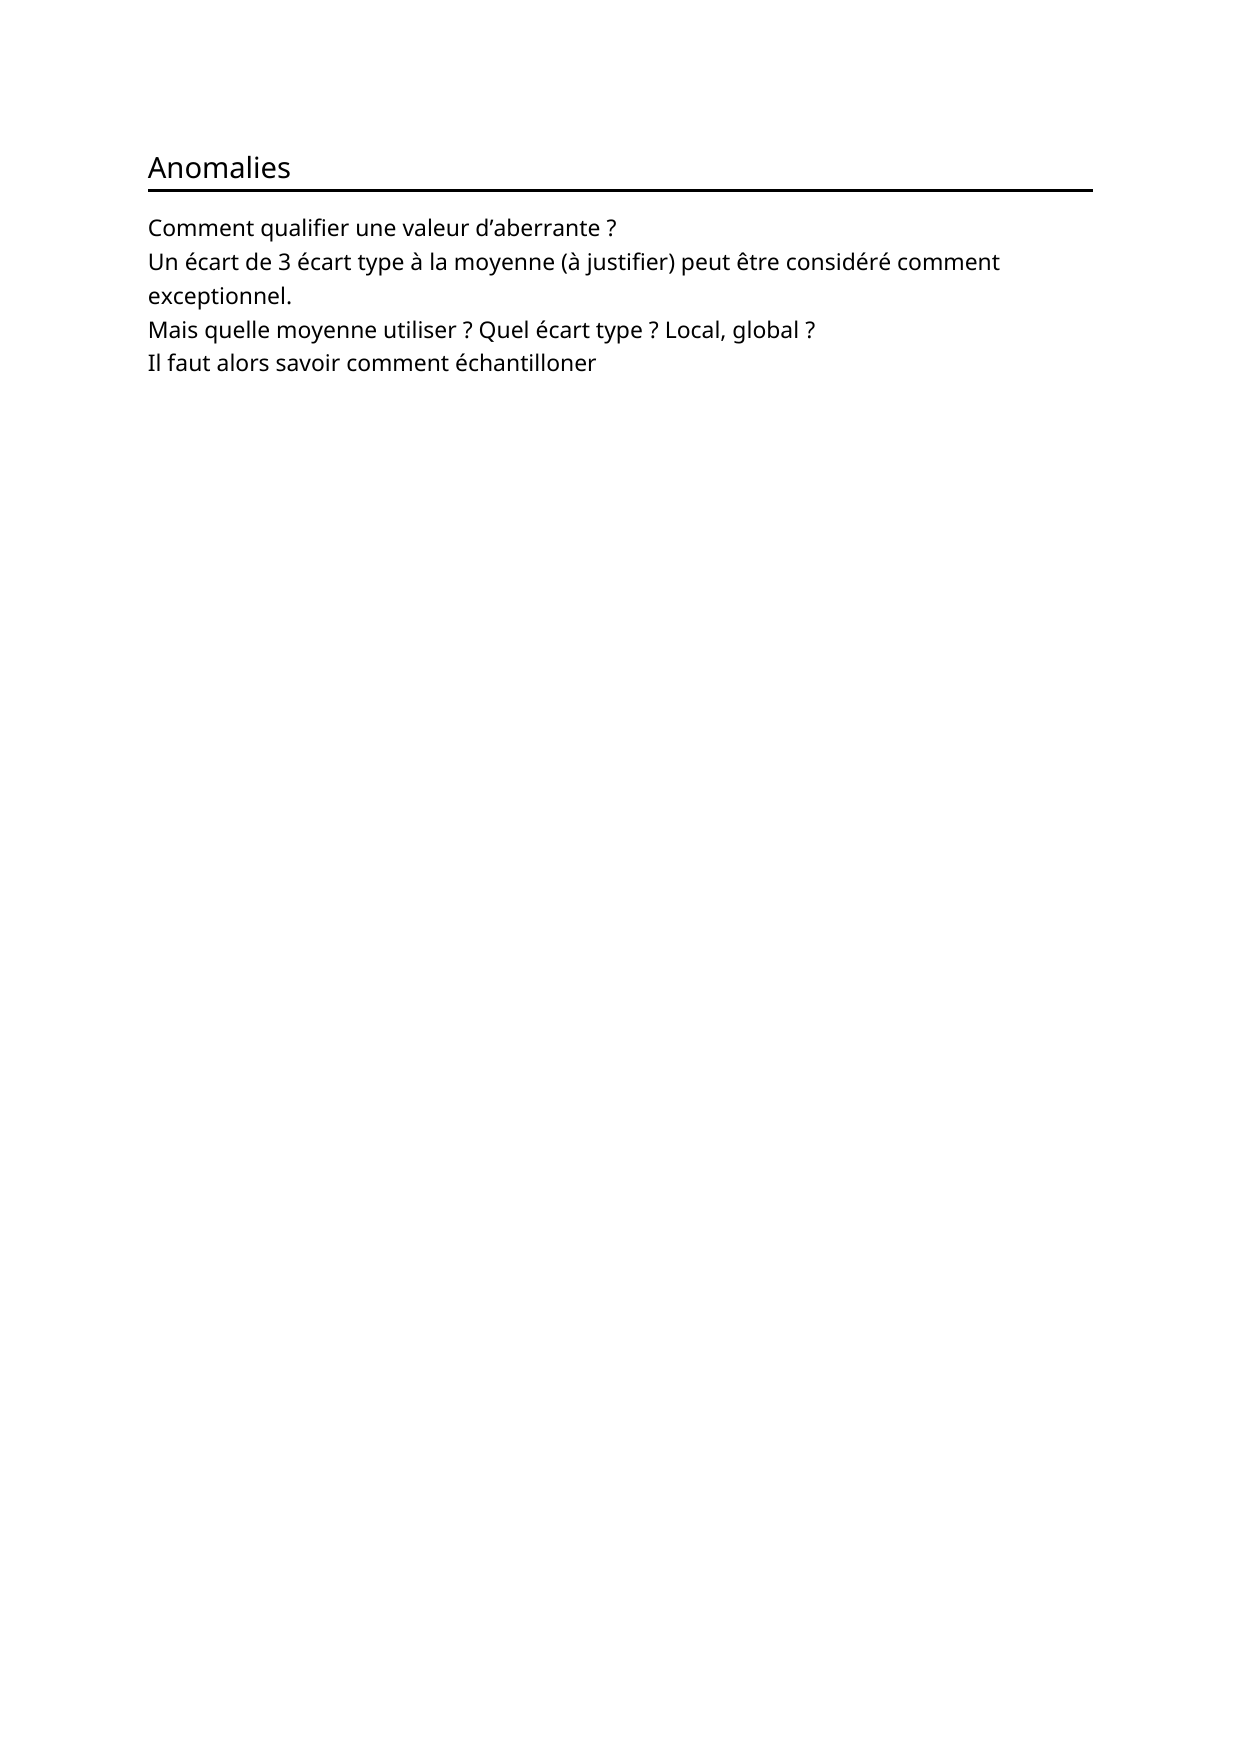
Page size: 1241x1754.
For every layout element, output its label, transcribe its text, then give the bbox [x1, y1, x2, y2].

text Il faut alors savoir comment échantilloner [148, 347, 1093, 378]
text Comment qualifier une valeur d’aberrante ? [148, 212, 1093, 243]
text Anomalies [148, 148, 1093, 189]
text Un écart de 3 écart type à la moyenne (à justifier) peut être considéré comment exceptionnel. [148, 246, 1093, 311]
text Mais quelle moyenne utiliser ? Quel écart type ? Local, global ? [148, 313, 1093, 345]
